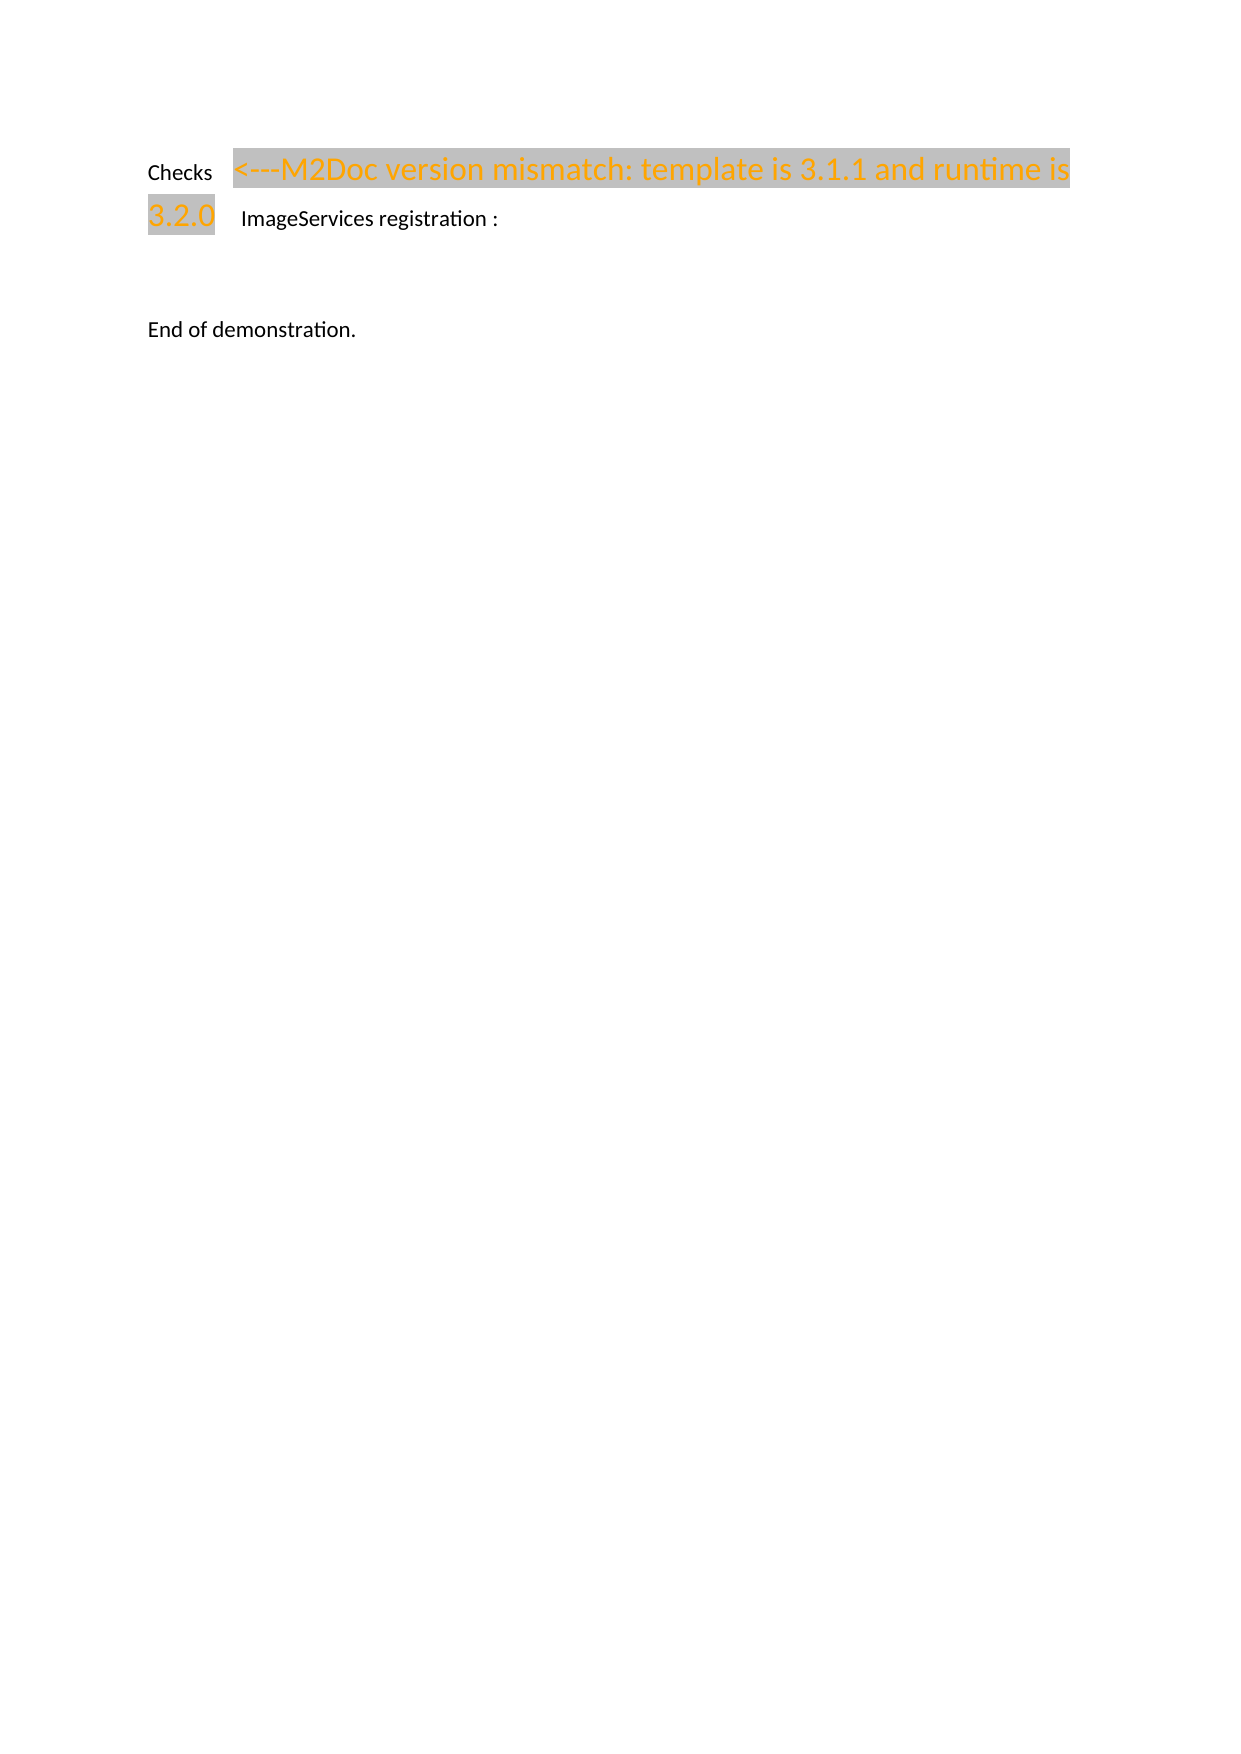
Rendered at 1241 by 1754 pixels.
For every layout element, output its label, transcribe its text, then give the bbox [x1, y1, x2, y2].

text End of demonstration. [148, 315, 1093, 343]
text Checks <---M2Doc version mismatch: template is 3.1.1 and runtime is 3.2.0 ImageServices registration : [148, 148, 1093, 235]
